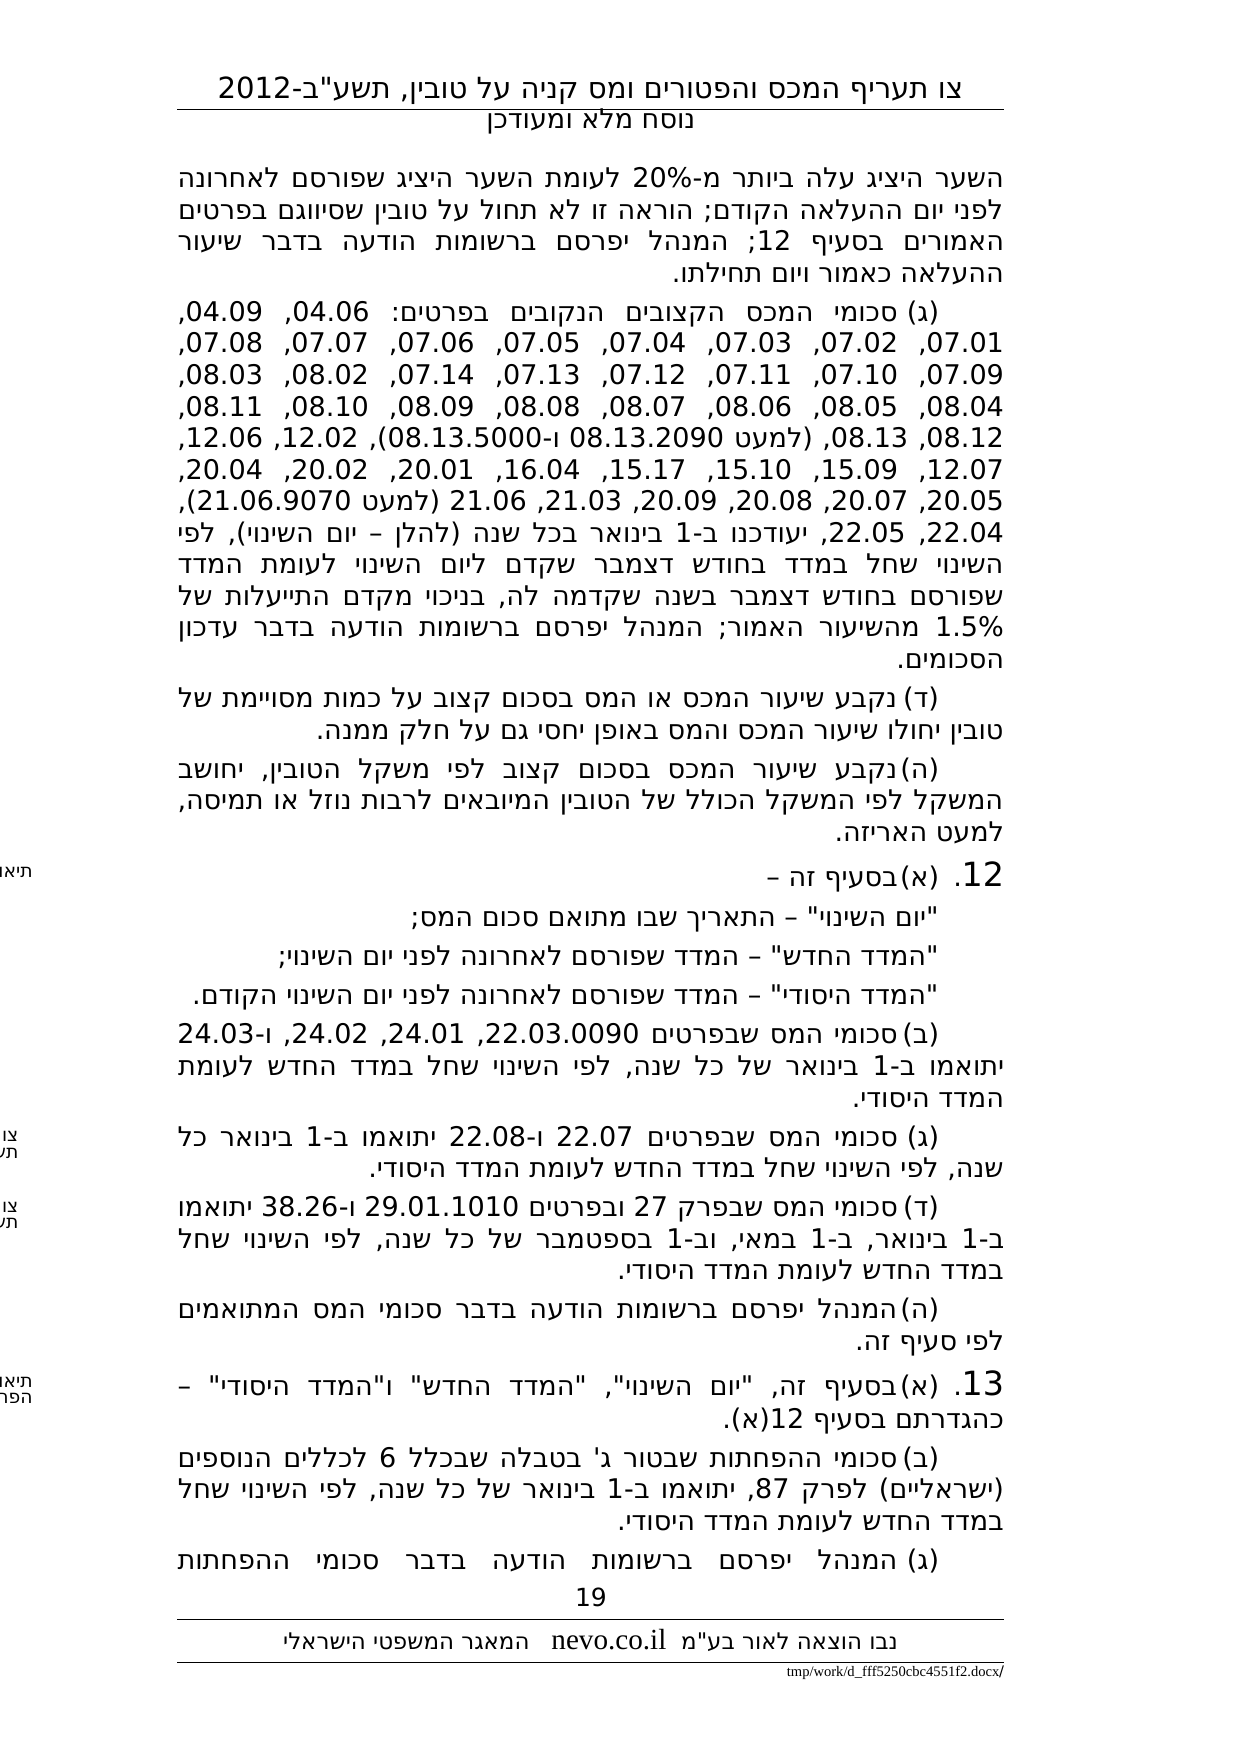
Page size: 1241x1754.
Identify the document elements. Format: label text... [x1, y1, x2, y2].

text (ד) נקבע שיעור המכס או המס בסכום קצוב על כמות מסויימת של טובין יחולו שיעור המכס והמס באופן יחסי גם על חלק ממנה. [177, 682, 1004, 746]
text "יום השינוי" – התאריך שבו מתואם סכום המס; [177, 902, 1004, 933]
text (ה) נקבע שיעור המכס בסכום קצוב לפי משקל הטובין, יחושב המשקל לפי המשקל הכולל של הטובין המיובאים לרבות נוזל או תמיסה, למעט האריזה. [177, 753, 1004, 848]
text (ג) סכומי המס שבפרטים 22.07 ו-22.08 יתואמו ב-1 בינואר כל שנה, לפי השינוי שחל במדד החדש לעומת המדד היסודי. [177, 1121, 1004, 1184]
text (ב) סכומי ההפחתות שבטור ג' בטבלה שבכלל 6 לכללים הנוספים (ישראליים) לפרק 87, יתואמו ב-1 בינואר של כל שנה, לפי השינוי שחל במדד החדש לעומת המדד היסודי. [177, 1442, 1004, 1537]
text (ג) סכומי המכס הקצובים הנקובים בפרטים: 04.06, 04.09, 07.01, 07.02, 07.03, 07.04, 07.05, 07.06, 07.07, 07.08, 07.09, 07.10, 07.11, 07.12, 07.13, 07.14, 08.02, 08.03, 08.04, 08.05, 08.06, 08.07, 08.08, 08.09, 08.10, 08.11, 08.12, 08.13, (למעט 08.13.2090 ו-08.13.5000), 12.02, 12.06, 12.07, 15.09, 15.10, 15.17, 16.04, 20.01, 20.02, 20.04, 20.05, 20.07, 20.08, 20.09, 21.03, 21.06 (למעט 21.06.9070), 22.04, 22.05, יעודכנו ב-1 בינואר בכל שנה (להלן – יום השינוי), לפי השינוי שחל במדד בחודש דצמבר שקדם ליום השינוי לעומת המדד שפורסם בחודש דצמבר בשנה שקדמה לה, בניכוי מקדם התייעלות של 1.5% מהשיעור האמור; המנהל יפרסם ברשומות הודעה בדבר עדכון הסכומים. [177, 296, 1004, 675]
text 12. (א) בסעיף זה – [177, 855, 1004, 894]
text (ב) סכומי המס שבפרטים 22.03.0090, 24.01, 24.02, ו-24.03 יתואמו ב-1 בינואר של כל שנה, לפי השינוי שחל במדד החדש לעומת המדד היסודי. [177, 1019, 1004, 1113]
text 13. (א) בסעיף זה, "יום השינוי", "המדד החדש" ו"המדד היסודי" – כהגדרתם בסעיף 12(א). [177, 1364, 1004, 1435]
text "המדד החדש" – המדד שפורסם לאחרונה לפני יום השינוי; [177, 941, 1004, 972]
text "המדד היסודי" – המדד שפורסם לאחרונה לפני יום השינוי הקודם. [177, 980, 1004, 1011]
text (ה) המנהל יפרסם ברשומות הודעה בדבר סכומי המס המתואמים לפי סעיף זה. [177, 1294, 1004, 1357]
text (ד) סכומי המס שבפרק 27 ובפרטים 29.01.1010 ו-38.26 יתואמו ב-1 בינואר, ב-1 במאי, וב-1 בספטמבר של כל שנה, לפי השינוי שחל במדד החדש לעומת המדד היסודי. [177, 1192, 1004, 1286]
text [177, 162, 1004, 289]
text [177, 1544, 1004, 1576]
